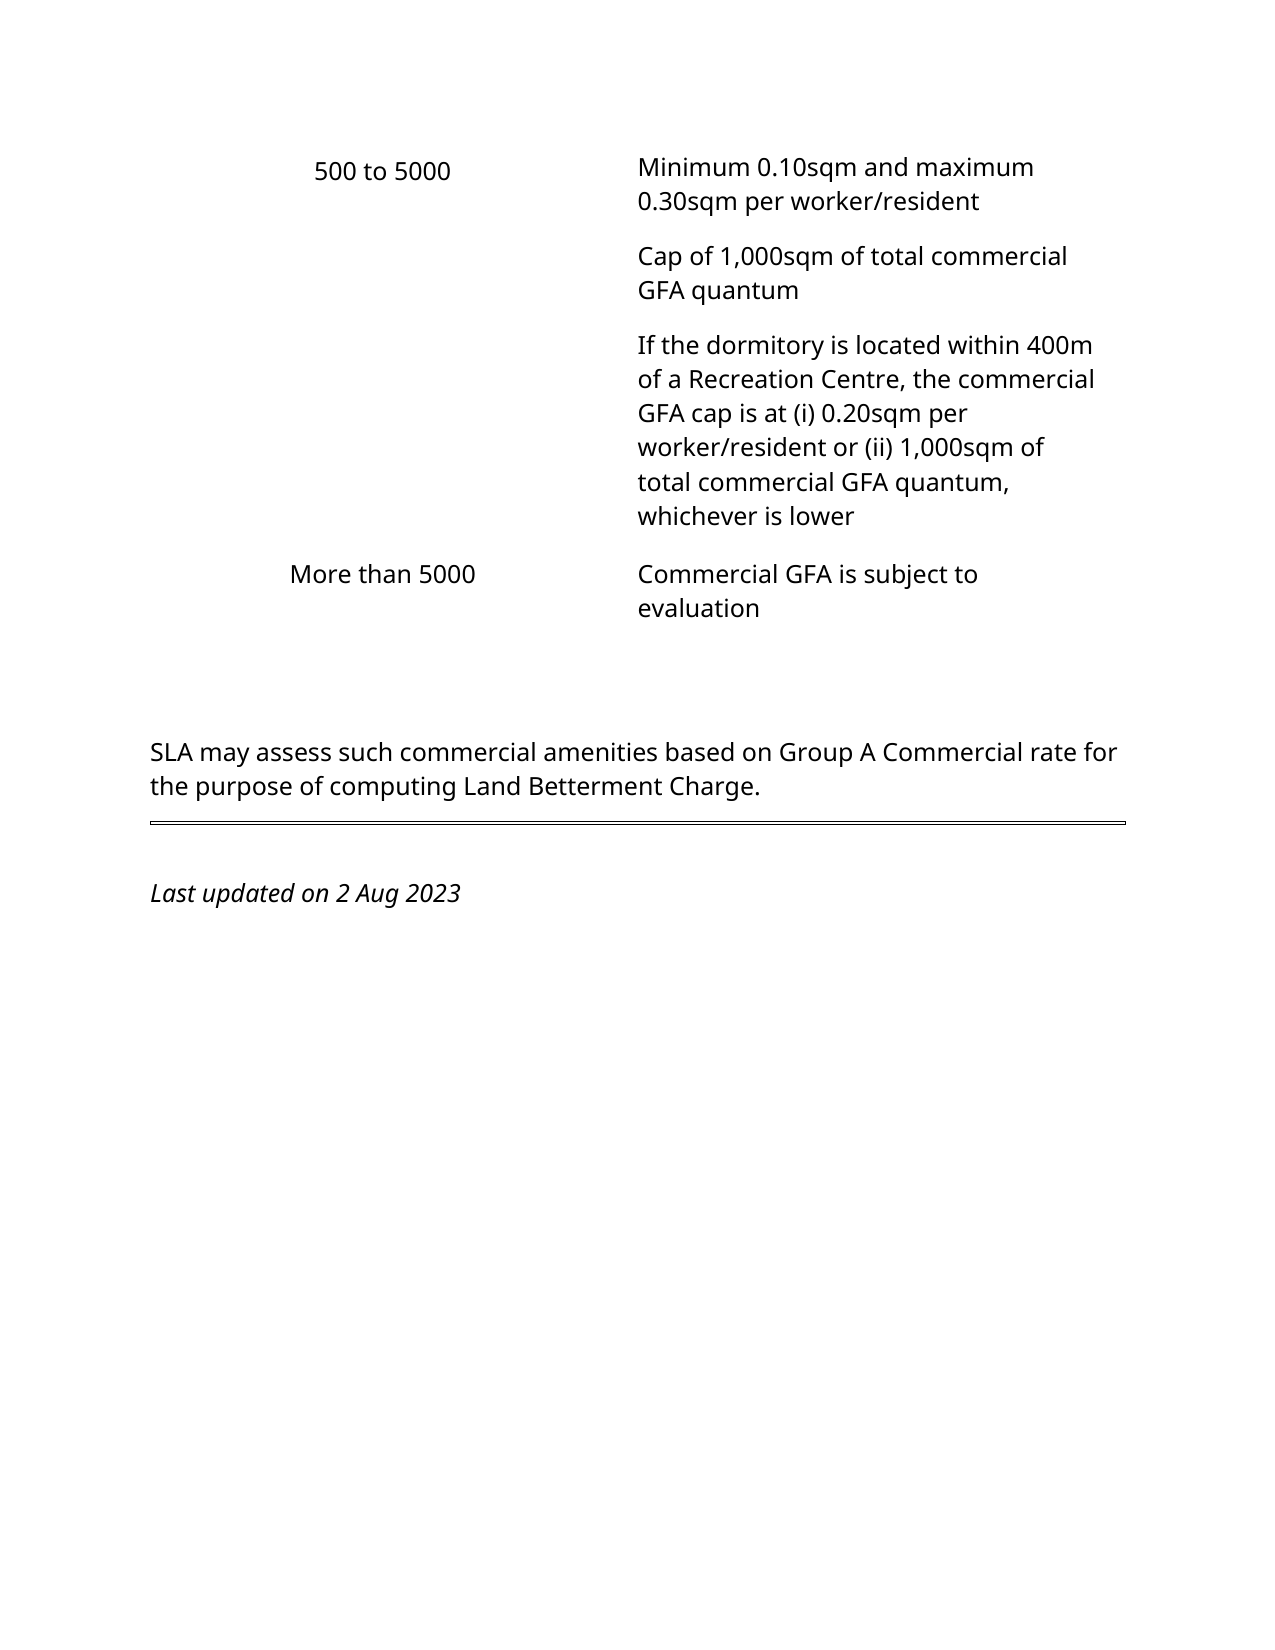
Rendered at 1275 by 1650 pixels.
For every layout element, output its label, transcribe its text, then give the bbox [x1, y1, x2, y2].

table_cell More than 5000 [139, 553, 626, 629]
table_cell Commercial GFA is subject to evaluation [626, 553, 1114, 629]
table_cell Minimum 0.10sqm and maximum 0.30sqm per worker/resident Cap of 1,000sqm of total commercial GFA quantum If the dormitory is located within 400m of a Recreation Centre, the commercial GFA cap is at (i) 0.20sqm per worker/resident or (ii) 1,000sqm of total commercial GFA quantum, whichever is lower [626, 150, 1114, 553]
text Last updated on 2 Aug 2023 [150, 876, 1125, 910]
table_cell 500 to 5000 [139, 150, 626, 553]
text SLA may assess such commercial amenities based on Group A Commercial rate for the purpose of computing Land Betterment Charge. [150, 734, 1125, 802]
